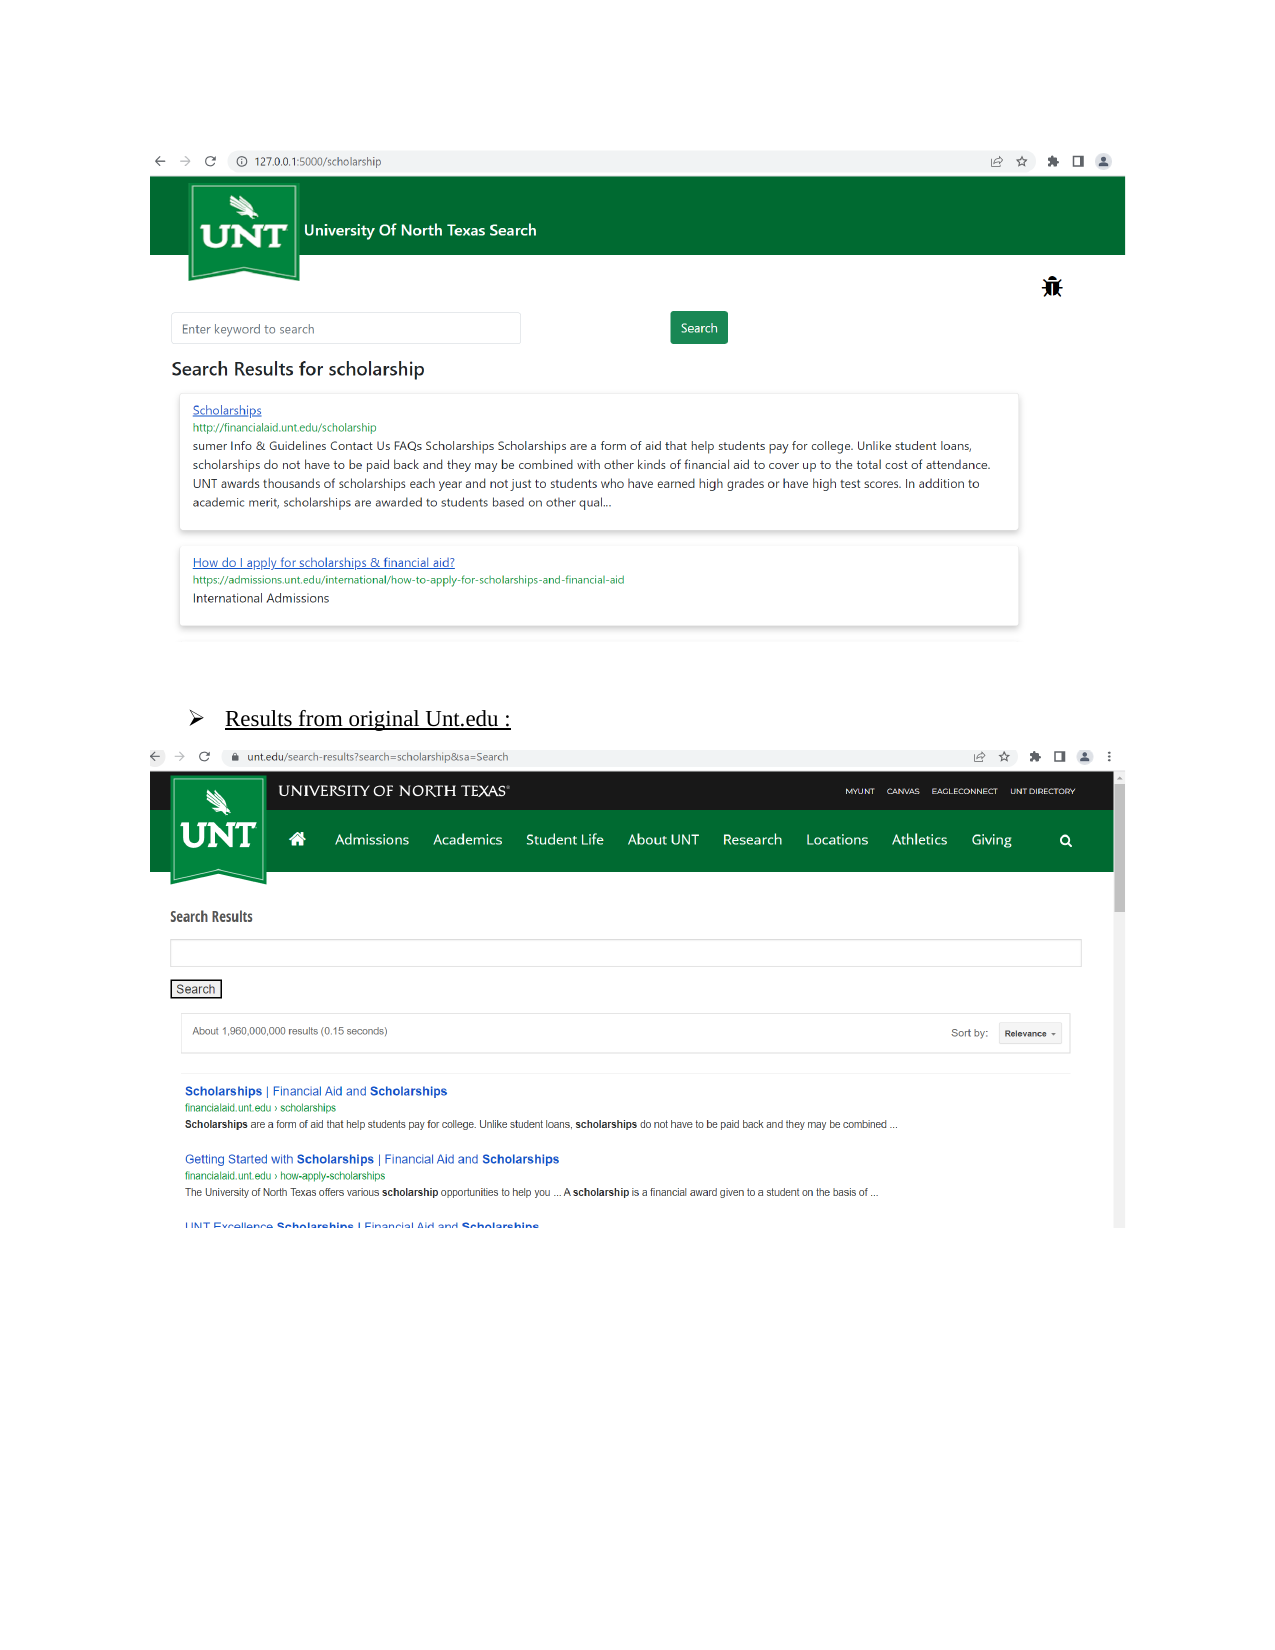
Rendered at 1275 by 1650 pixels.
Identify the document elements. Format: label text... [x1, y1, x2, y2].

picture [150, 150, 1125, 642]
picture [150, 750, 1125, 1228]
list Results from original Unt.edu : [187, 705, 1125, 732]
